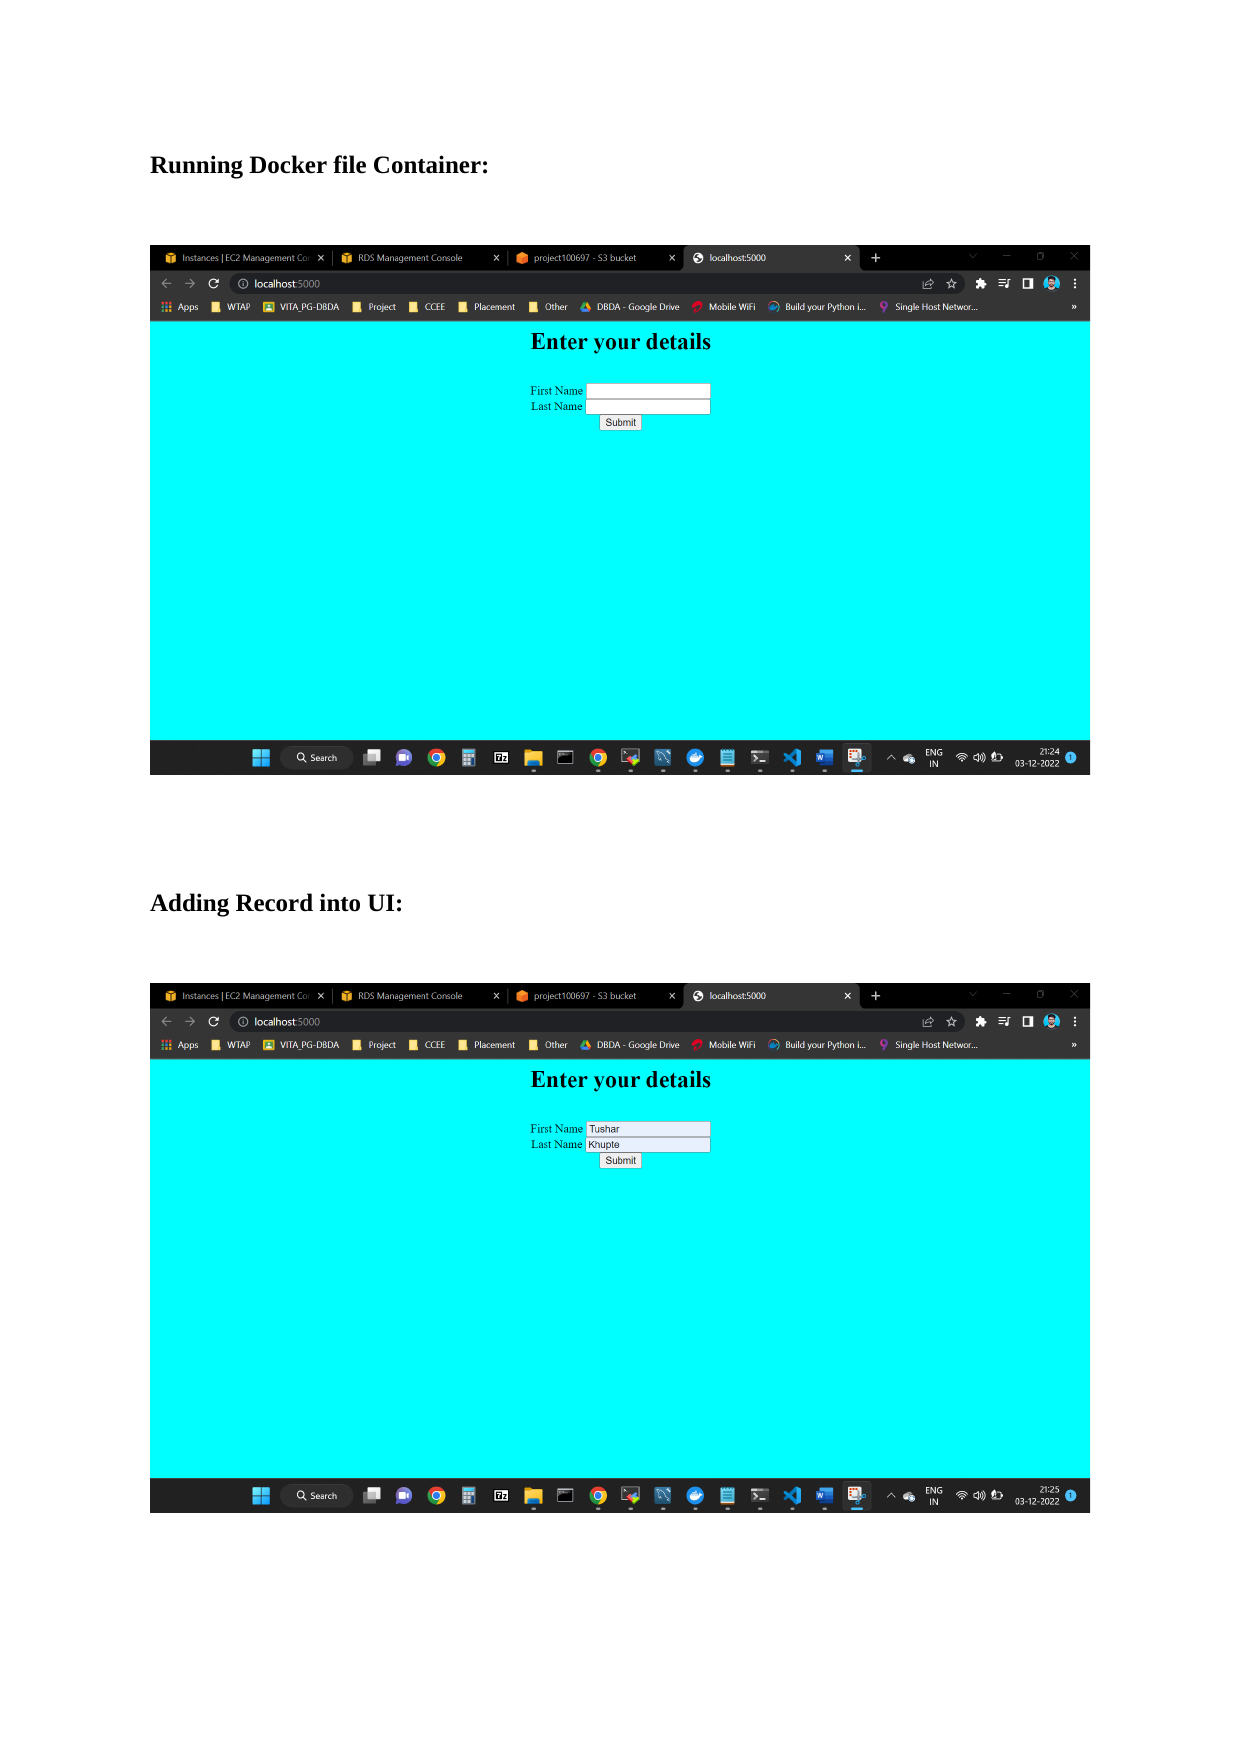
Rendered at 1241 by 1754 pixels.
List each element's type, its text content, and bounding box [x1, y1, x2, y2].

picture [150, 983, 1091, 1513]
text Running Docker file Container: [150, 150, 1090, 179]
picture [150, 245, 1091, 775]
text Adding Record into UI: [150, 888, 1090, 917]
